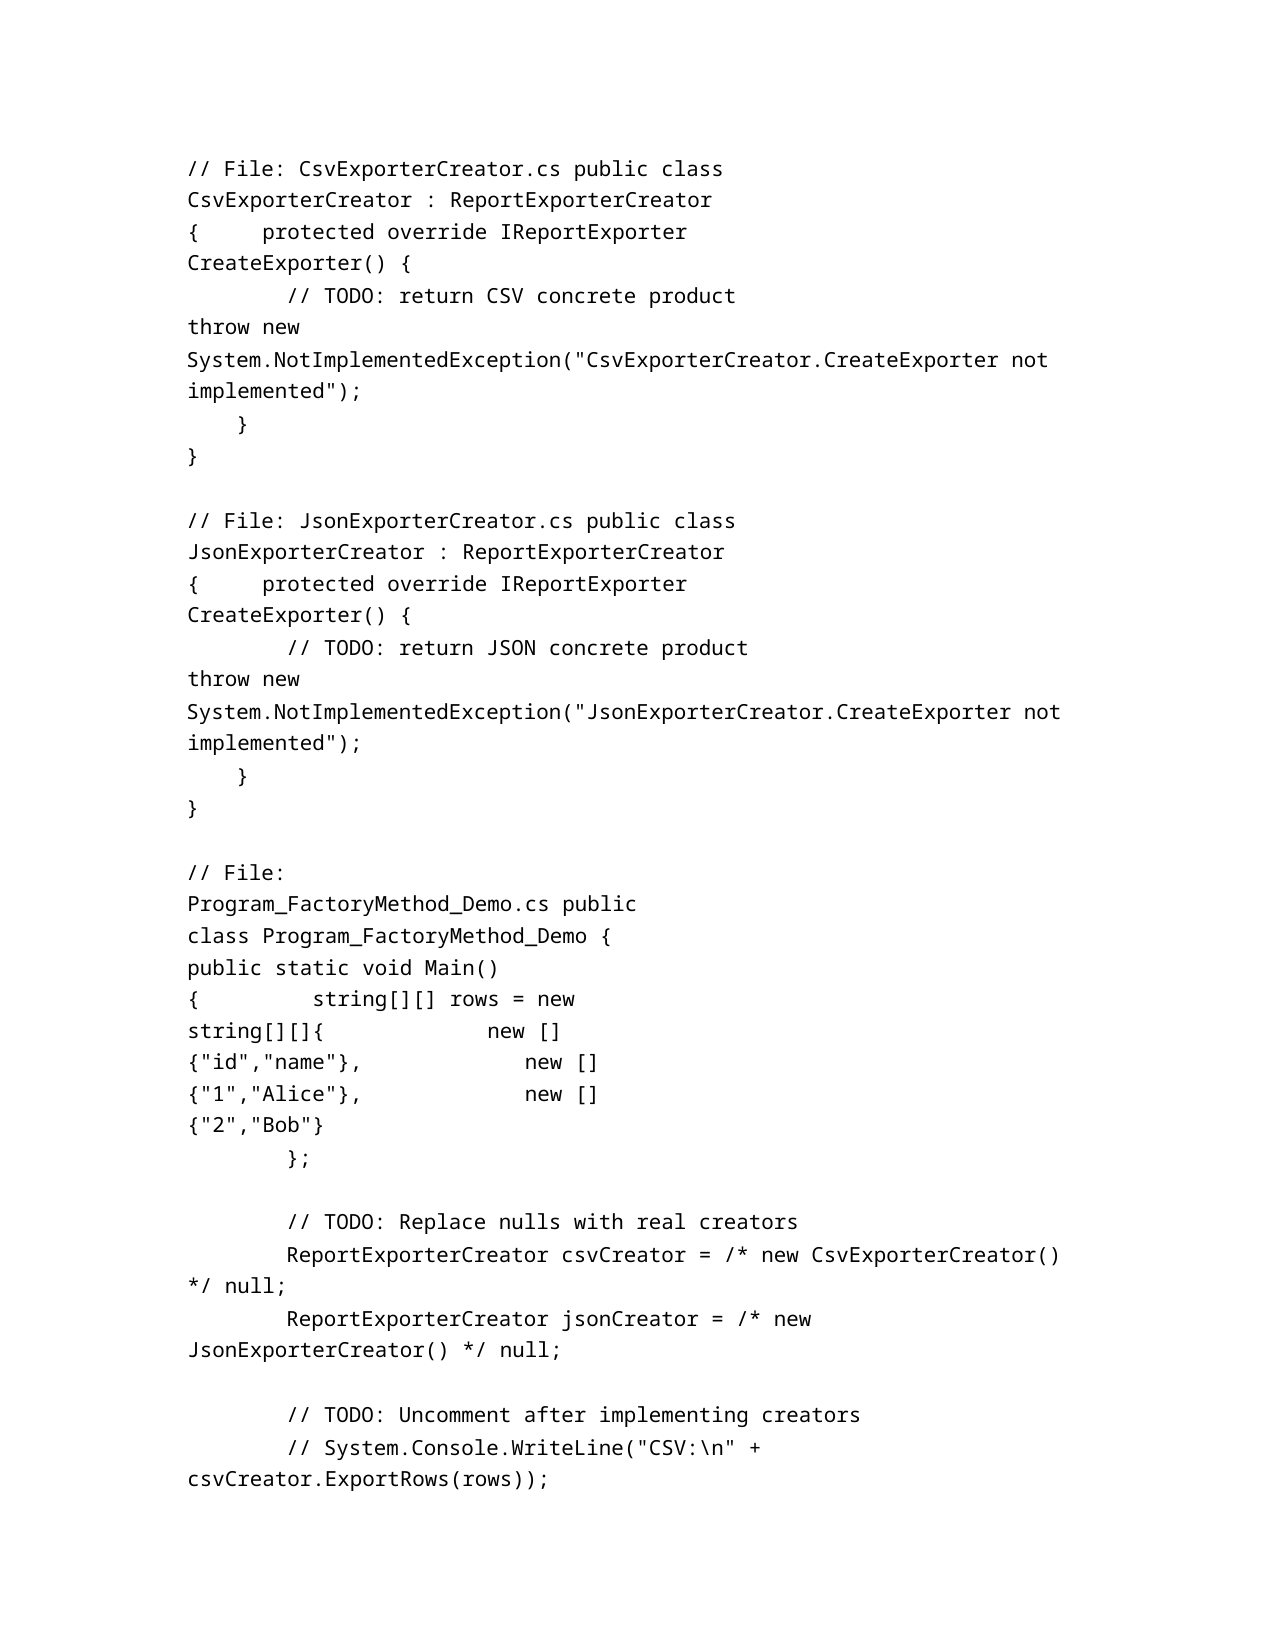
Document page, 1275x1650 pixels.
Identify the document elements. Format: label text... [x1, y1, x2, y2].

text // File: Program_FactoryMethod_Demo.cs public class Program_FactoryMethod_Demo { public static void Main() { string[][] rows = new string[][]{ new []{"id","name"}, new []{"1","Alice"}, new []{"2","Bob"} [186, 858, 657, 1139]
text // File: CsvExporterCreator.cs public class CsvExporterCreator : ReportExporterCreator { protected override IReportExporter CreateExporter() { [186, 154, 840, 277]
text System.NotImplementedException("CsvExporterCreator.CreateExporter not implemented"); [186, 345, 1070, 405]
text // TODO: return JSON concrete product throw new [186, 633, 772, 693]
text } [186, 761, 1070, 789]
text // TODO: Uncomment after implementing creators [186, 1400, 1070, 1429]
text // TODO: return CSV concrete product throw new [186, 281, 760, 341]
text System.NotImplementedException("JsonExporterCreator.CreateExporter not implemented"); [186, 697, 1070, 757]
text ReportExporterCreator jsonCreator = /* new JsonExporterCreator() */ null; [186, 1304, 1070, 1364]
text // TODO: Replace nulls with real creators [186, 1207, 1070, 1236]
text ReportExporterCreator csvCreator = /* new CsvExporterCreator() */ null; [186, 1240, 1070, 1300]
text // File: JsonExporterCreator.cs public class JsonExporterCreator : ReportExporterCreator { protected override IReportExporter CreateExporter() { [186, 506, 852, 629]
text } [186, 793, 1070, 822]
text }; [186, 1143, 1070, 1171]
text } [186, 409, 1070, 437]
text // System.Console.WriteLine("CSV:\n" + csvCreator.ExportRows(rows)); [186, 1433, 1070, 1493]
text } [186, 441, 1070, 470]
